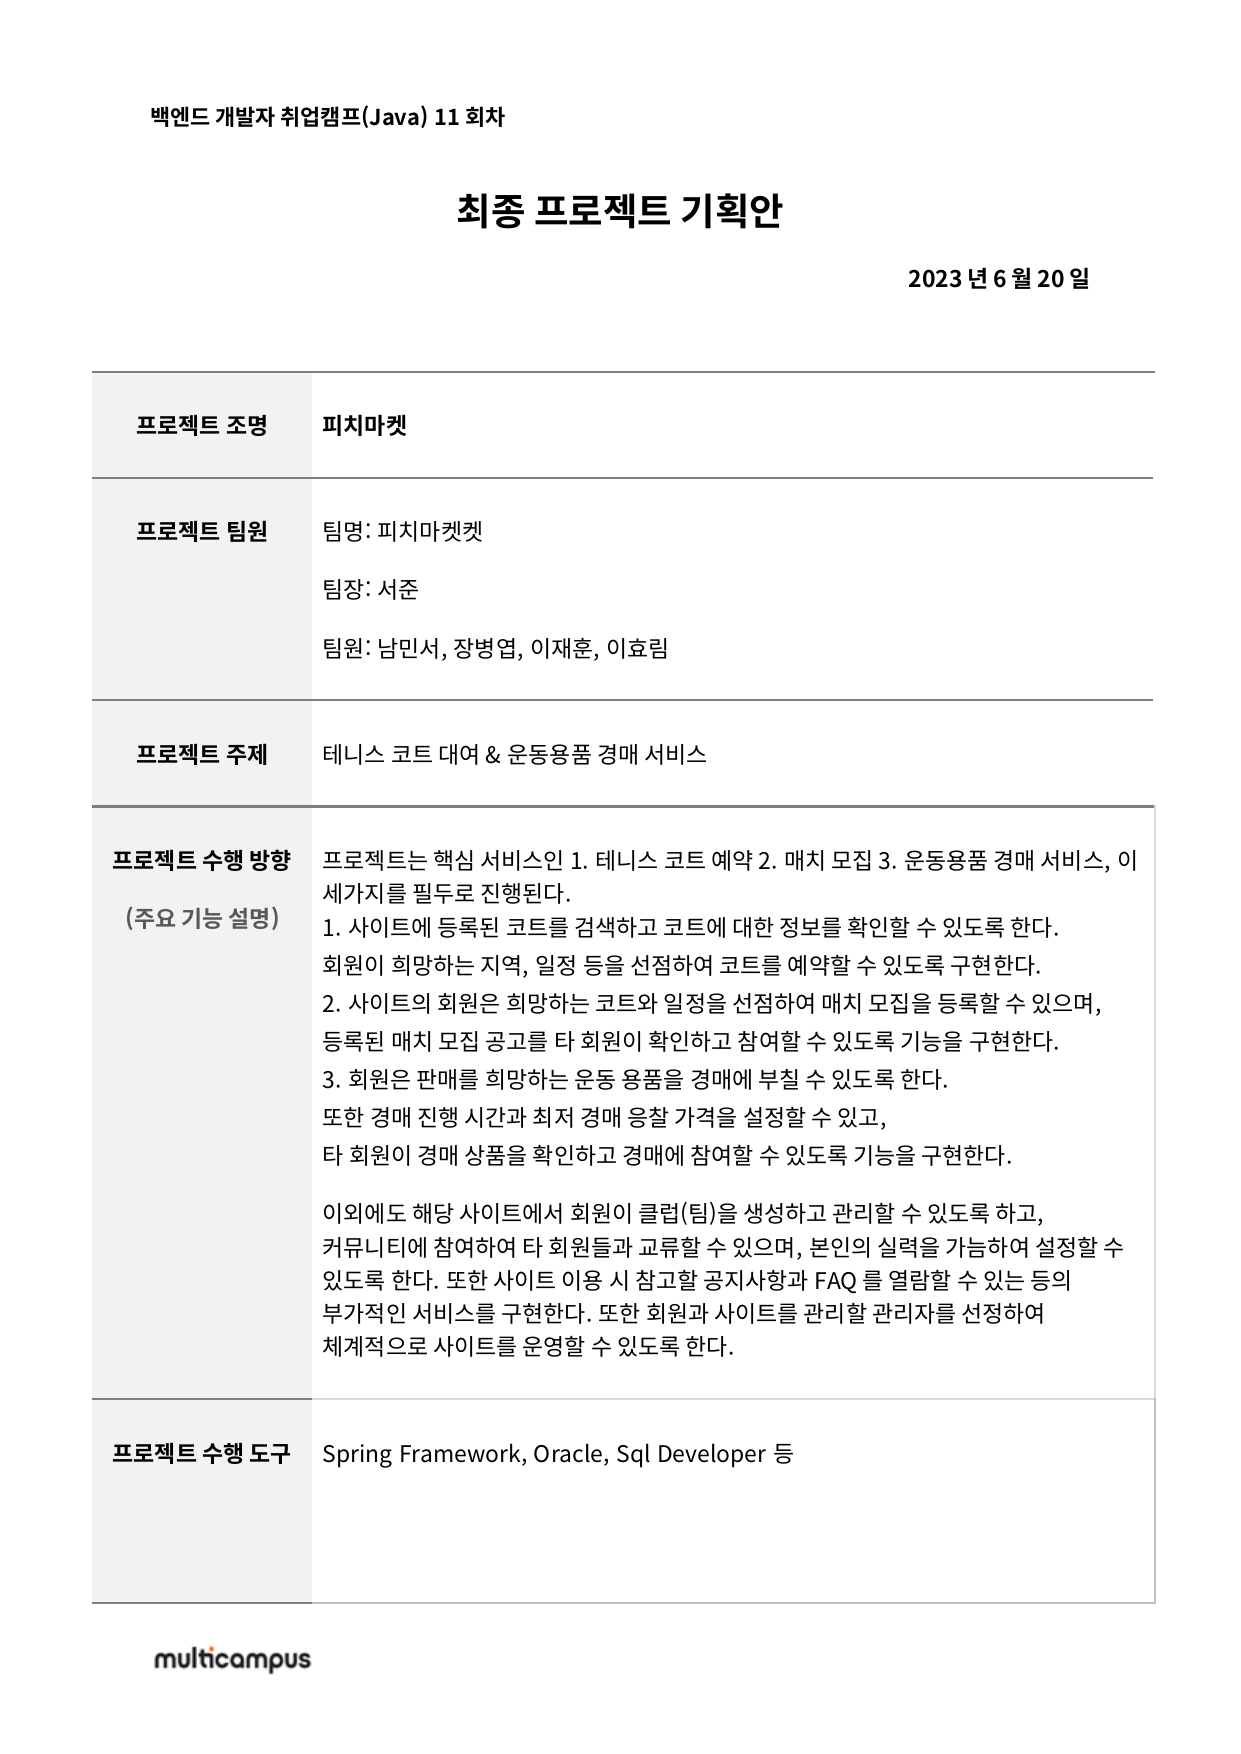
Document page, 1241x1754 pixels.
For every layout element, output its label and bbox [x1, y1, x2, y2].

table_cell [312, 808, 1154, 1398]
picture [150, 1639, 313, 1676]
table_cell [92, 1400, 312, 1602]
table_cell [312, 1400, 1154, 1602]
table_cell [92, 808, 312, 1398]
table_cell [92, 701, 312, 805]
table_cell [92, 479, 312, 699]
table_header [92, 373, 312, 477]
table_cell [312, 699, 1155, 805]
table_header [312, 373, 1155, 477]
table_cell [312, 477, 1155, 699]
